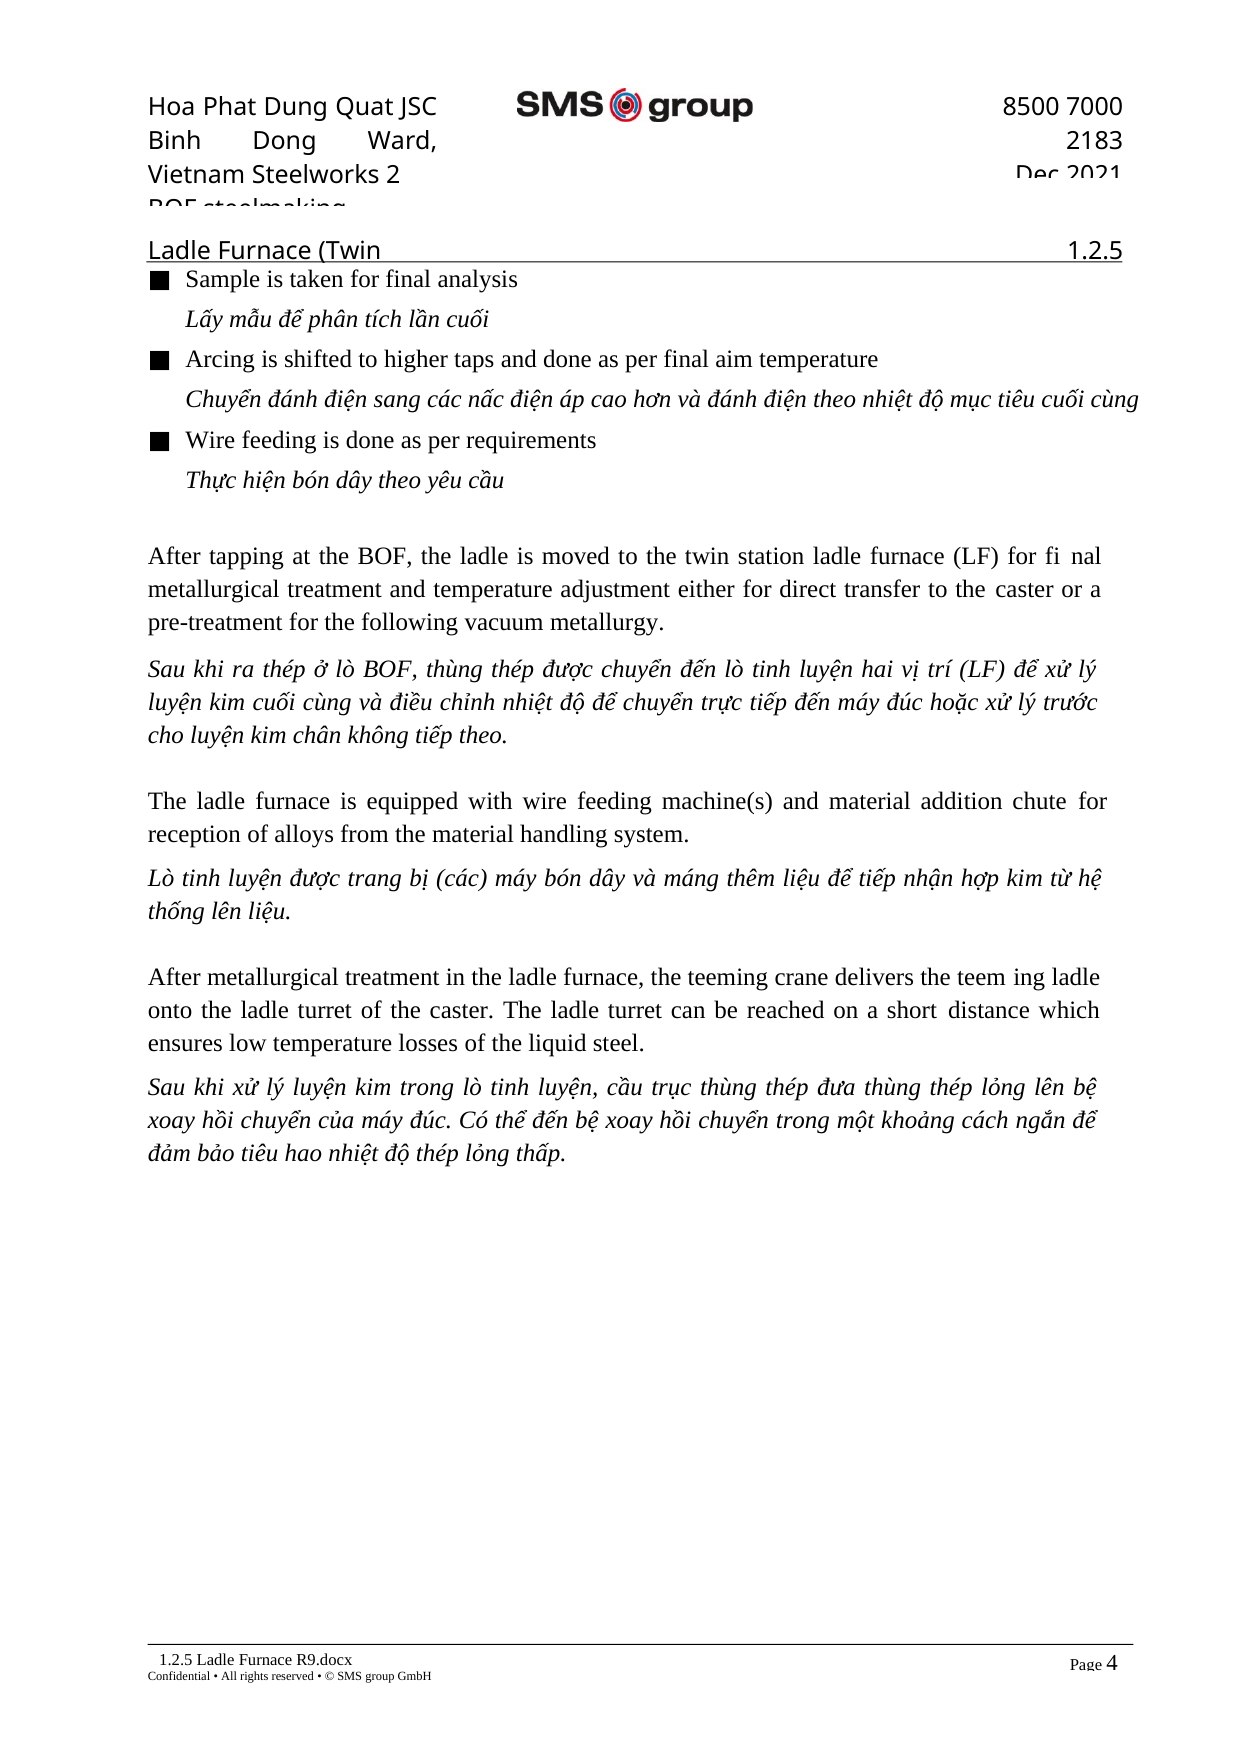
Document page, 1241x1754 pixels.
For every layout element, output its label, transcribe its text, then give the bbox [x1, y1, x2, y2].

list Thực hiện bón dây theo yêu cầu [185, 465, 1173, 494]
text Sau khi ra thép ở lò BOF, thùng thép được chuyển đến lò tinh luyện hai vị trí (LF) để xử lý luyện kim cuối cùng và điều chỉnh nhiệt độ để chuyển trực tiếp đến máy đúc hoặc xử lý trước cho luyện kim chân không tiếp theo. [148, 654, 1101, 749]
list Wire feeding is done as per requirements [148, 422, 1173, 456]
text After metallurgical treatment in the ladle furnace, the teeming crane delivers the teem ing ladle onto the ladle turret of the caster. The ladle turret can be reached on a short distance which ensures low temperature losses of the liquid steel. [148, 962, 1100, 1057]
text After tapping at the BOF, the ladle is moved to the twin station ladle furnace (LF) for fi nal metallurgical treatment and temperature adjustment either for direct transfer to the caster or a pre-treatment for the following vacuum metallurgy. [148, 541, 1101, 636]
list Chuyển đánh điện sang các nấc điện áp cao hơn và đánh điện theo nhiệt độ mục tiêu cuối cùng [185, 384, 1173, 413]
list Arcing is shifted to higher taps and done as per final aim temperature [148, 341, 1173, 375]
list Lấy mẫu để phân tích lần cuối [185, 304, 1173, 333]
text The ladle furnace is equipped with wire feeding machine(s) and material addition chute for reception of alloys from the material handling system. [148, 786, 1107, 848]
list Sample is taken for final analysis [148, 260, 1173, 294]
picture [517, 88, 753, 122]
text Lò tinh luyện được trang bị (các) máy bón dây và máng thêm liệu để tiếp nhận hợp kim từ hệ thống lên liệu. [148, 863, 1107, 925]
text Sau khi xử lý luyện kim trong lò tinh luyện, cầu trục thùng thép đưa thùng thép lỏng lên bệ xoay hồi chuyển của máy đúc. Có thể đến bệ xoay hồi chuyển trong một khoảng cách ngắn để đảm bảo tiêu hao nhiệt độ thép lỏng thấp. [148, 1072, 1100, 1167]
